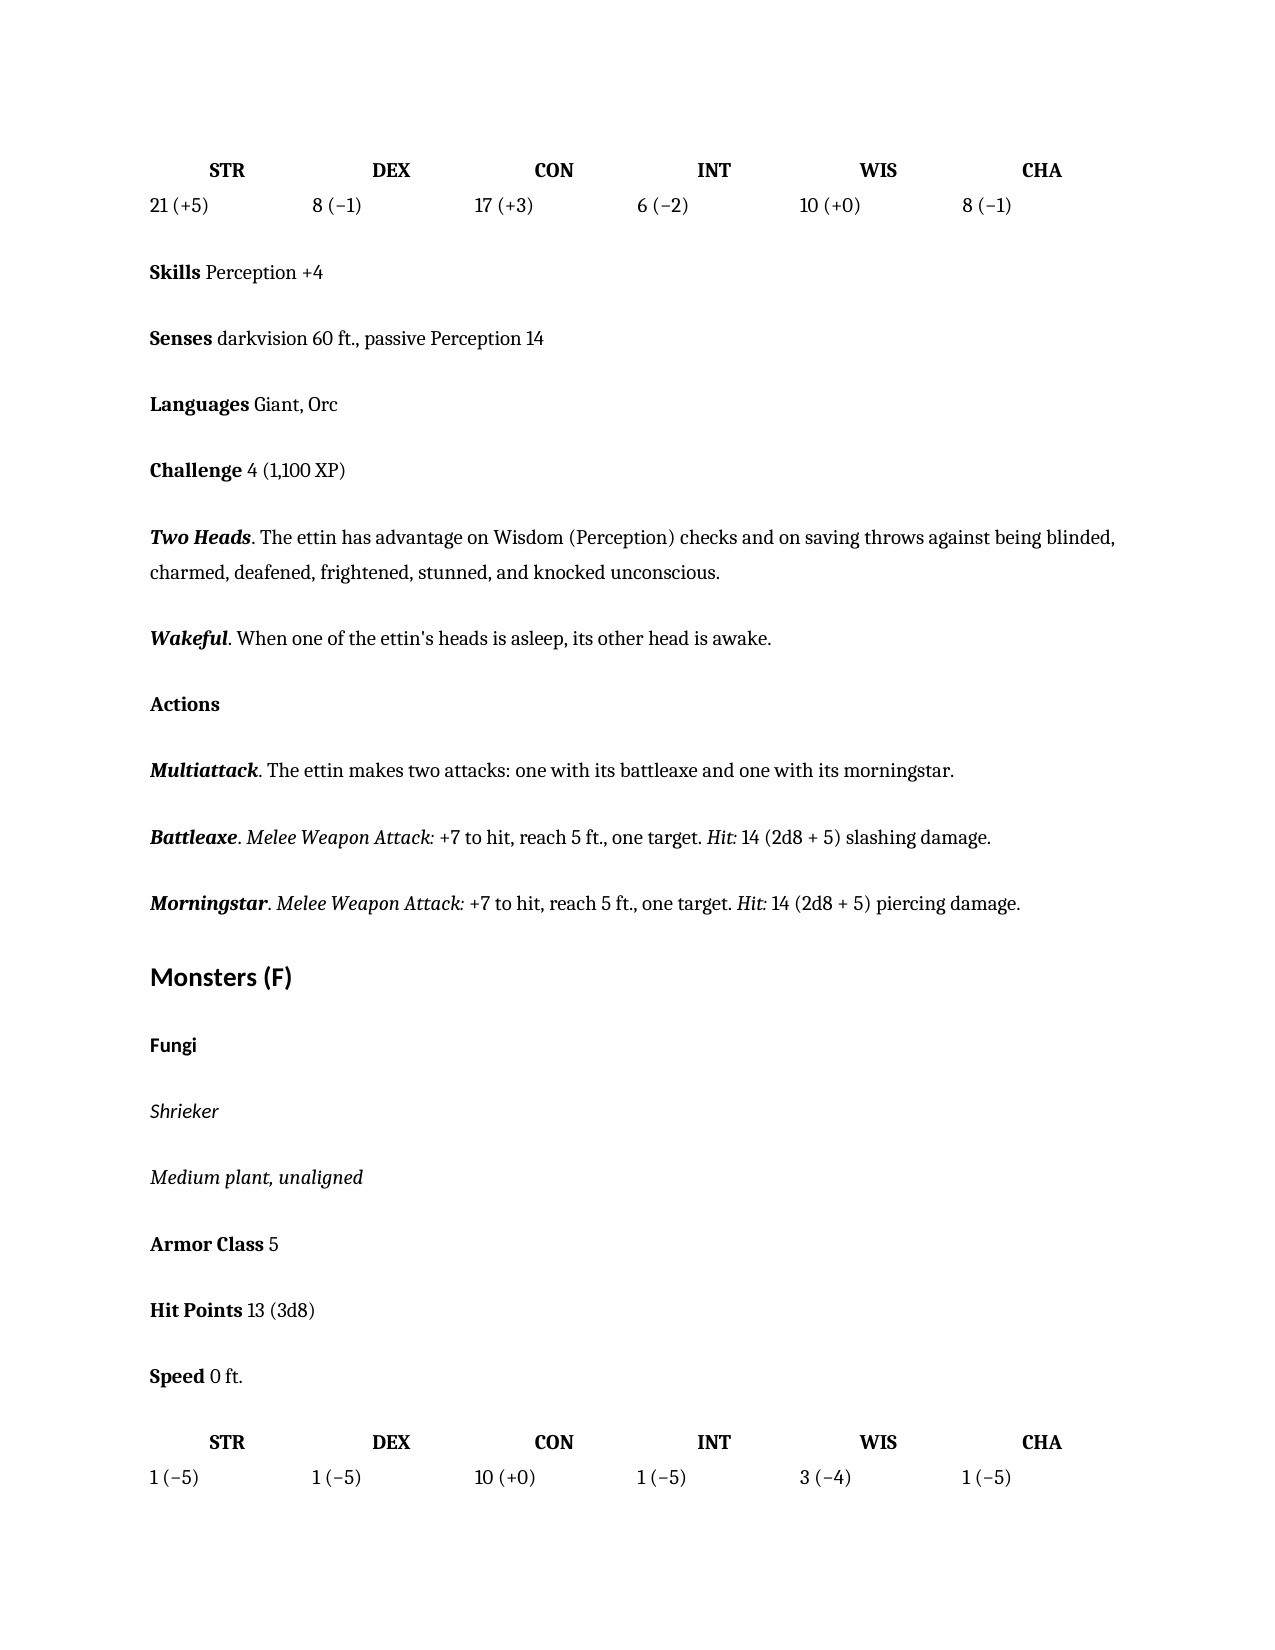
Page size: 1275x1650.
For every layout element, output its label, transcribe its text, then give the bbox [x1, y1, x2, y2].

text Morningstar. Melee Weapon Attack: +7 to hit, reach 5 ft., one target. Hit: 14 (2d8 + 5) piercing damage. [150, 882, 1125, 917]
text Speed 0 ft. [150, 1356, 1125, 1391]
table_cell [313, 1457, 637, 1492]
subtitle Fungi [150, 1024, 1125, 1059]
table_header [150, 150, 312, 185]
text Skills Perception +4 [150, 251, 1125, 286]
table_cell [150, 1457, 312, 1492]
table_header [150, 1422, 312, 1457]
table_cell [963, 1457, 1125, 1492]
text Medium plant, unaligned [150, 1157, 1125, 1192]
text Senses darkvision 60 ft., passive Perception 14 [150, 317, 1125, 352]
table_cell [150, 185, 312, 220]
text Battleaxe. Melee Weapon Attack: +7 to hit, reach 5 ft., one target. Hit: 14 (2d8 + 5) slashing damage. [150, 816, 1125, 851]
text Languages Giant, Orc [150, 384, 1125, 419]
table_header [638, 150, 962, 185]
text Armor Class 5 [150, 1223, 1125, 1258]
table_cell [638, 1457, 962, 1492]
subtitle Shrieker [150, 1091, 1125, 1126]
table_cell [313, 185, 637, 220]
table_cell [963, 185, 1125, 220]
subtitle Monsters (F) [150, 958, 1125, 993]
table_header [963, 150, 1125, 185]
text Hit Points 13 (3d8) [150, 1289, 1125, 1324]
text Multiattack. The ettin makes two attacks: one with its battleaxe and one with its morningstar. [150, 750, 1125, 785]
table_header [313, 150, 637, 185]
text Challenge 4 (1,100 XP) [150, 450, 1125, 485]
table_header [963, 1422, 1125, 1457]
text Two Heads. The ettin has advantage on Wisdom (Perception) checks and on saving throws against being blinded, charmed, deafened, frightened, stunned, and knocked unconscious. [150, 516, 1125, 586]
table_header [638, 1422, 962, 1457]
text Wakeful. When one of the ettin's heads is asleep, its other head is awake. [150, 617, 1125, 652]
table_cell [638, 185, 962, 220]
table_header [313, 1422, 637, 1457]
text Actions [150, 684, 1125, 719]
